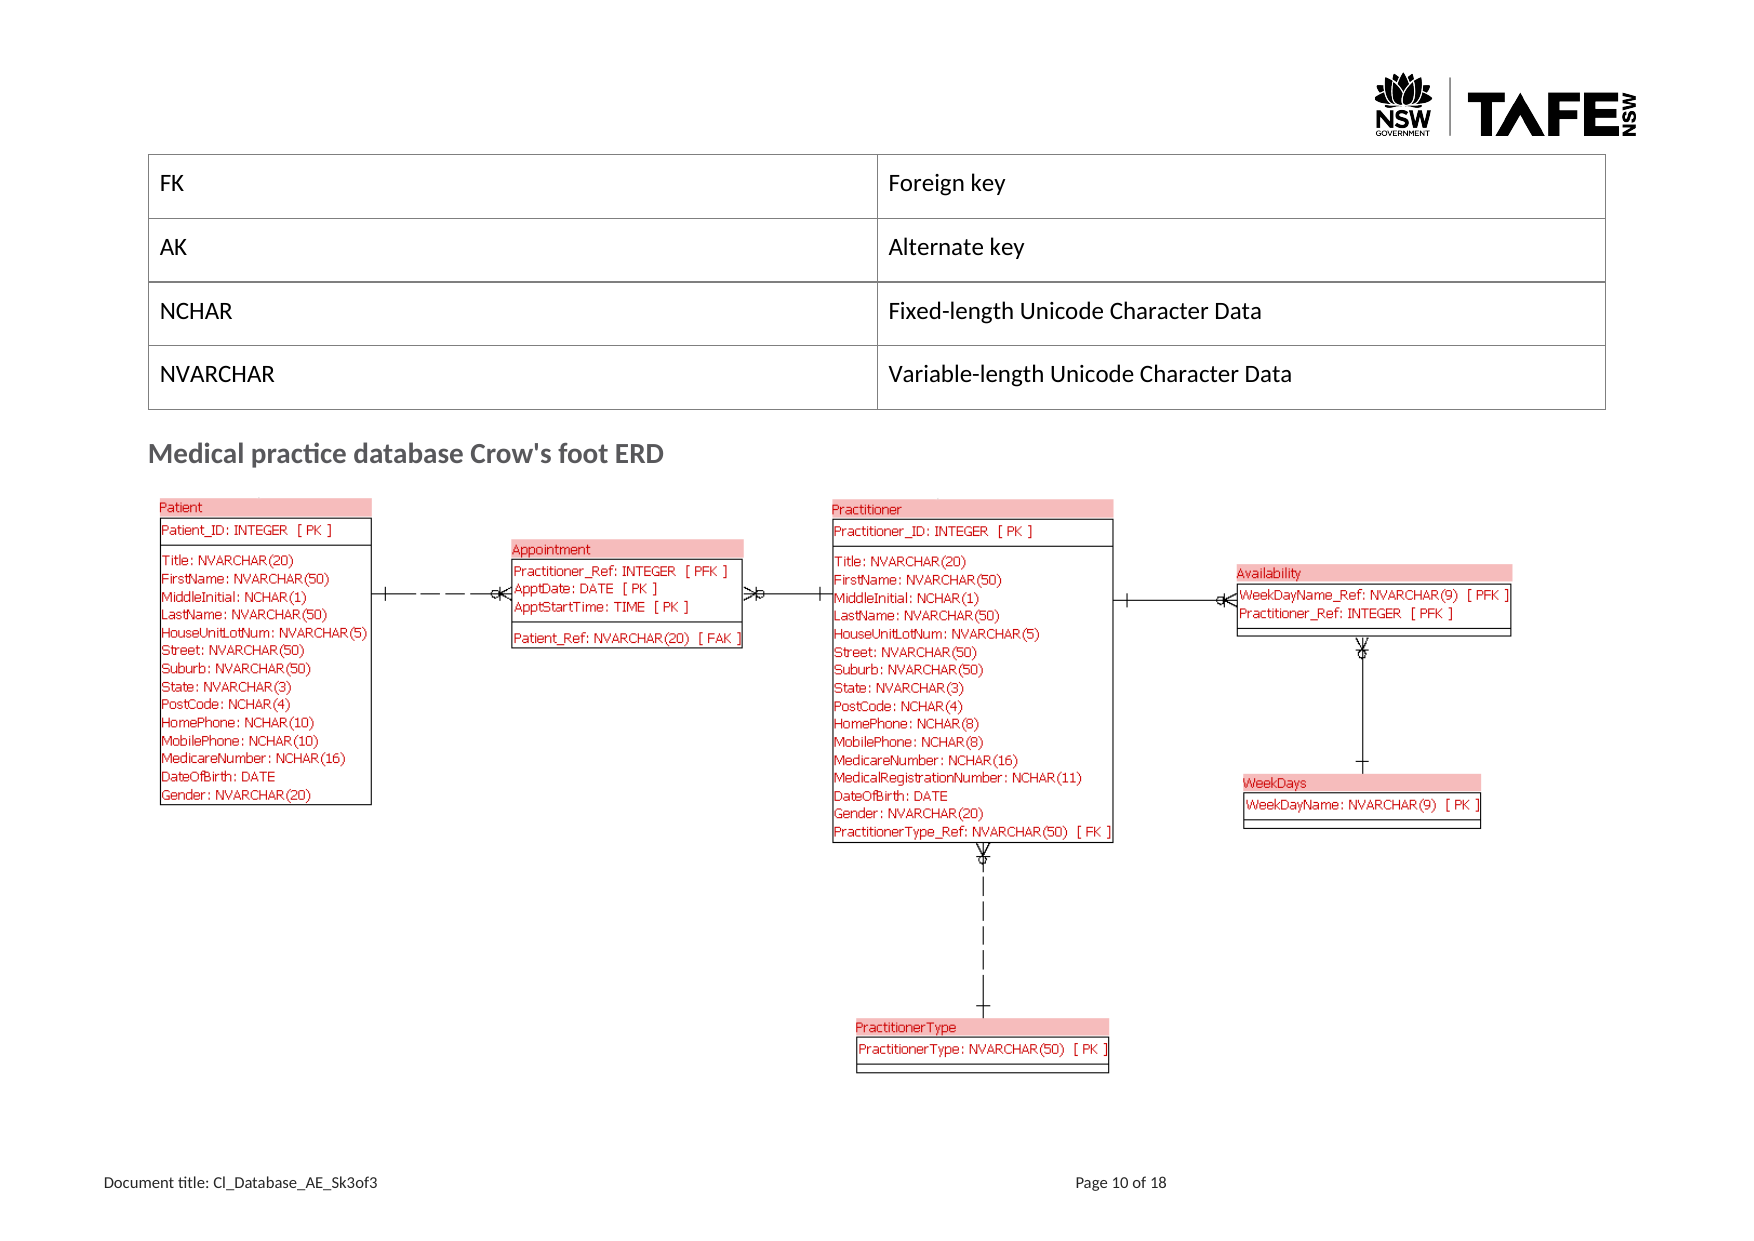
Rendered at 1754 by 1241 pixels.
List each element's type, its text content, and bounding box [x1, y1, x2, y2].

table_cell Foreign key [878, 155, 1605, 218]
table_cell Alternate key [878, 219, 1605, 281]
table_cell FK [149, 155, 877, 218]
picture [1375, 71, 1636, 137]
table_cell Variable-length Unicode Character Data [878, 346, 1605, 409]
table_cell NVARCHAR [149, 346, 877, 409]
table_cell NCHAR [149, 283, 877, 345]
table_cell Fixed-length Unicode Character Data [878, 283, 1605, 345]
picture [147, 482, 1518, 1082]
subtitle Medical practice database Crow's foot ERD [148, 435, 1606, 470]
table_cell AK [149, 219, 877, 281]
